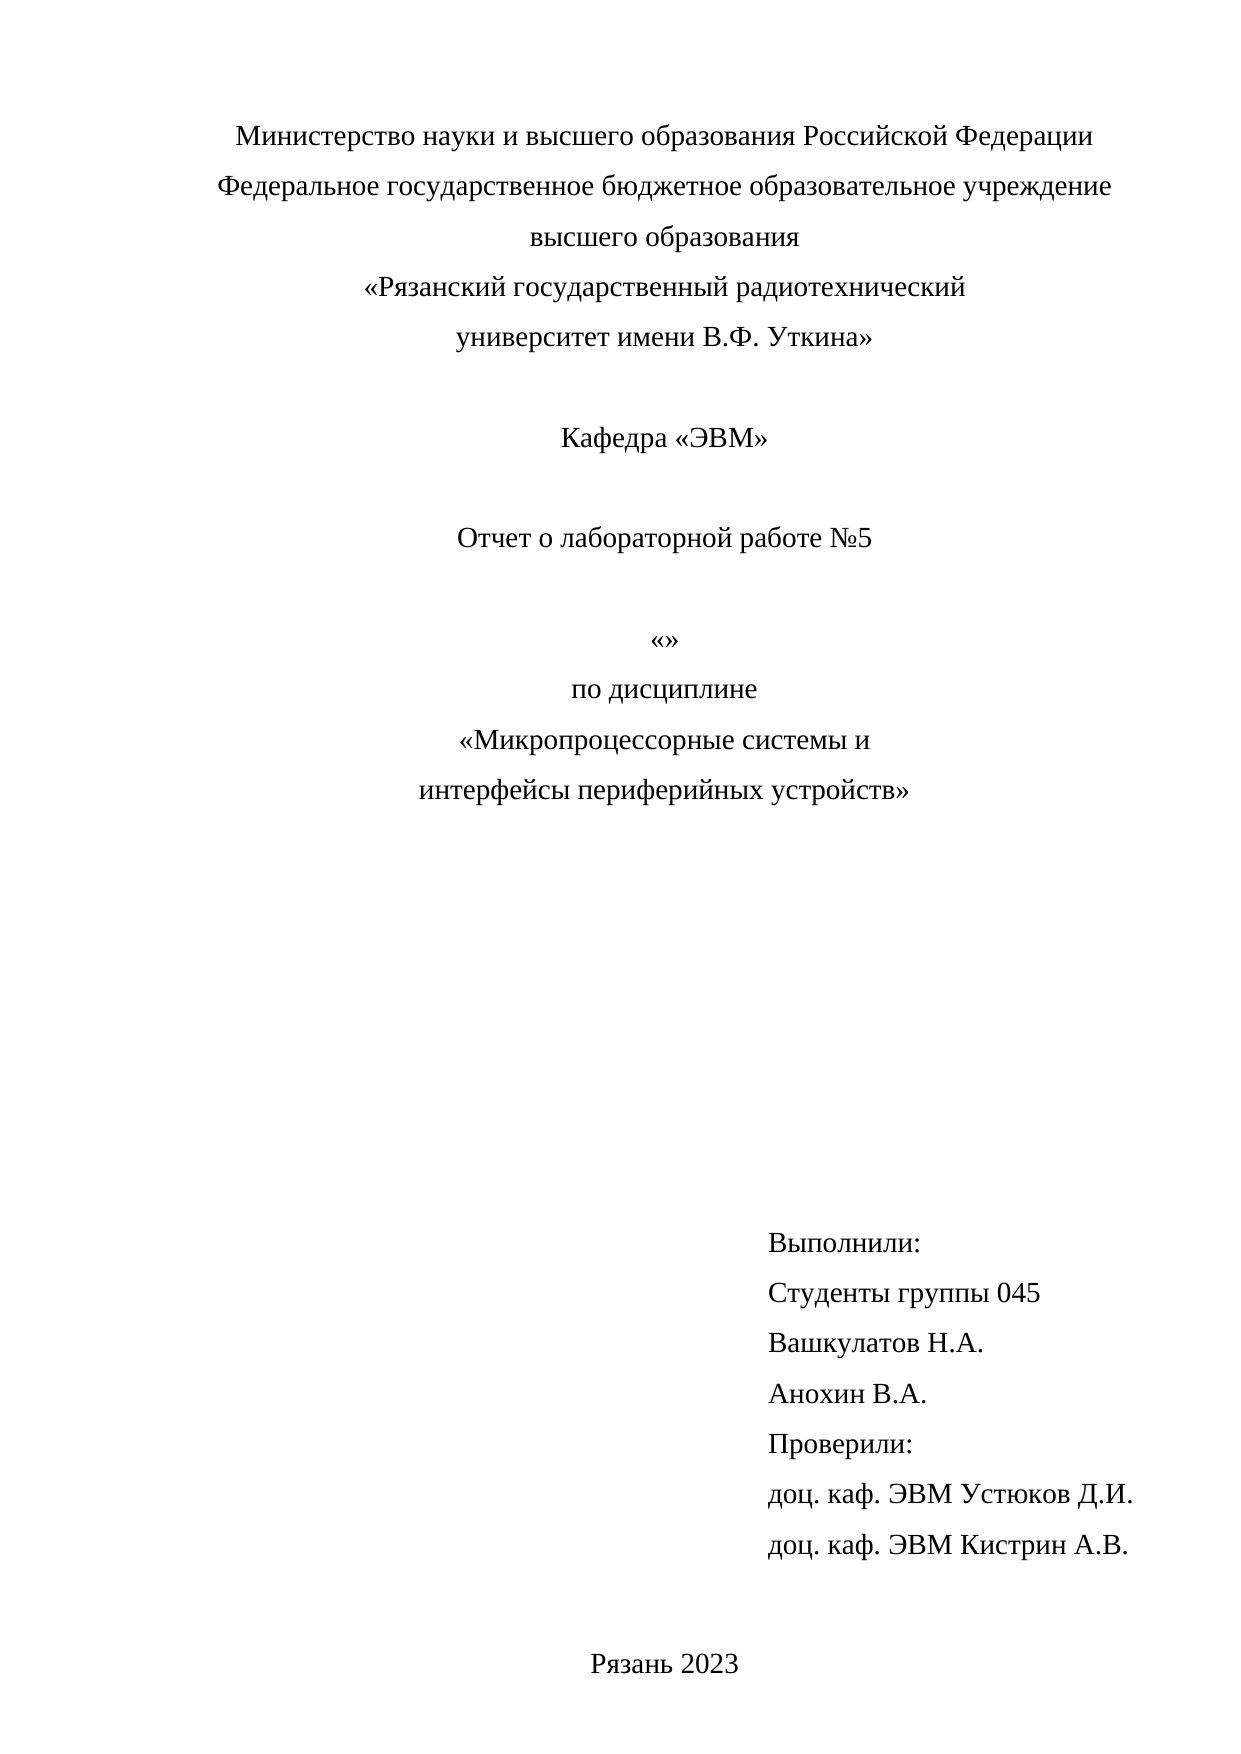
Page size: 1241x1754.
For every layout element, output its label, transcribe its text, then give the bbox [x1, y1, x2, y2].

text по дисциплине [177, 672, 1152, 705]
text университет имени В.Ф. Уткина» [177, 319, 1152, 353]
text интерфейсы периферийных устройств» [177, 772, 1152, 806]
text доц. каф. ЭВМ Устюков Д.И. [768, 1477, 1152, 1510]
text Отчет о лабораторной работе №5 [177, 521, 1152, 554]
text Анохин В.А. [768, 1376, 1152, 1409]
text Кафедра «ЭВМ» [177, 420, 1152, 453]
text Выполнили: [768, 1225, 1152, 1258]
text Проверили: [768, 1426, 1152, 1460]
text доц. каф. ЭВМ Кистрин А.В. [768, 1527, 1152, 1560]
text Министерство науки и высшего образования Российской Федерации [177, 118, 1152, 152]
text «Рязанский государственный радиотехнический [177, 269, 1152, 303]
text «Микропроцессорные системы и [177, 722, 1152, 755]
text Вашкулатов Н.А. [768, 1326, 1152, 1359]
text Студенты группы 045 [768, 1275, 1152, 1309]
text «» [177, 621, 1152, 655]
text Федеральное государственное бюджетное образовательное учреждение высшего образования [177, 168, 1152, 252]
